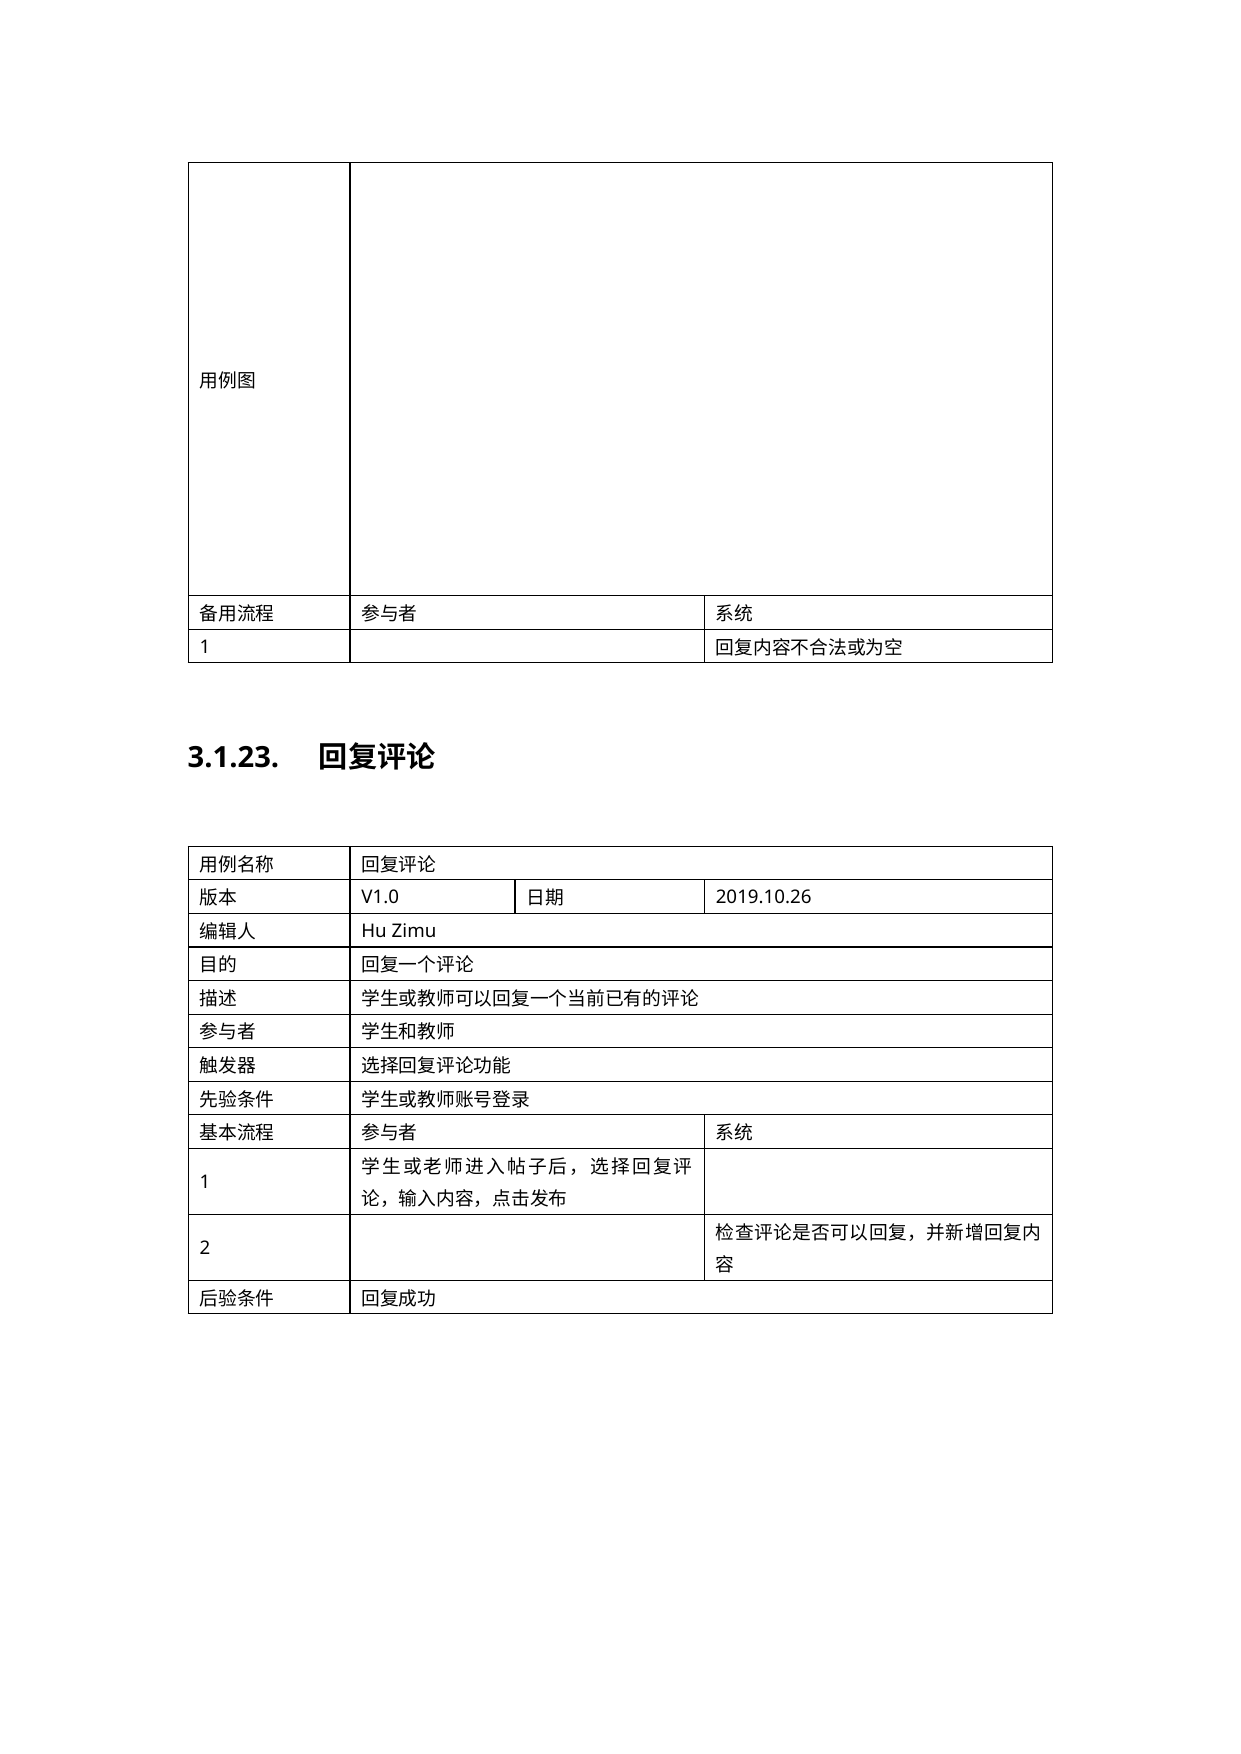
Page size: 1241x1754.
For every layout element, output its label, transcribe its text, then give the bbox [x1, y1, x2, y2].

table_cell 触发器 [189, 1048, 349, 1081]
table_cell 系统 [705, 596, 1052, 629]
table_cell 检查评论是否可以回复，并新增回复内容 [705, 1215, 1052, 1280]
table_cell 备用流程 [189, 596, 349, 629]
table_cell 回复成功 [351, 1281, 1052, 1313]
table_cell 系统 [705, 1115, 1052, 1148]
table_cell 参与者 [351, 596, 704, 629]
table_cell 回复内容不合法或为空 [705, 630, 1052, 662]
table_cell 选择回复评论功能 [351, 1048, 1052, 1081]
table_cell 2019.10.26 [705, 880, 1052, 913]
table_cell 用例图 [189, 163, 349, 595]
table_cell 回复一个评论 [351, 948, 1052, 980]
table_cell [351, 630, 704, 662]
table_header 用例名称 [189, 847, 349, 879]
table_cell 版本 [189, 880, 349, 913]
table_cell 学生或老师进入帖子后，选择回复评论，输入内容，点击发布 [351, 1149, 704, 1214]
table_cell 学生和教师 [351, 1015, 1052, 1047]
table_cell 基本流程 [189, 1115, 349, 1148]
table_cell 2 [189, 1215, 349, 1280]
table_cell 目的 [189, 948, 349, 980]
table_cell 学生或教师可以回复一个当前已有的评论 [351, 981, 1052, 1013]
table_cell 日期 [516, 880, 704, 913]
table_cell 参与者 [351, 1115, 704, 1148]
table_cell 参与者 [189, 1015, 349, 1047]
table_cell [705, 1149, 1052, 1214]
table_cell [351, 1215, 704, 1280]
table_cell V1.0 [351, 880, 514, 913]
table_cell 学生或教师账号登录 [351, 1082, 1052, 1114]
table_header 回复评论 [351, 847, 1052, 879]
table_cell 先验条件 [189, 1082, 349, 1114]
table_cell 1 [189, 1149, 349, 1214]
table_cell 1 [189, 630, 349, 662]
subtitle 回复评论 [187, 723, 1053, 788]
table_cell 编辑人 [189, 914, 349, 946]
table_cell 后验条件 [189, 1281, 349, 1313]
table_cell [351, 163, 1052, 595]
table_cell Hu Zimu [351, 914, 1052, 946]
table_cell 描述 [189, 981, 349, 1013]
